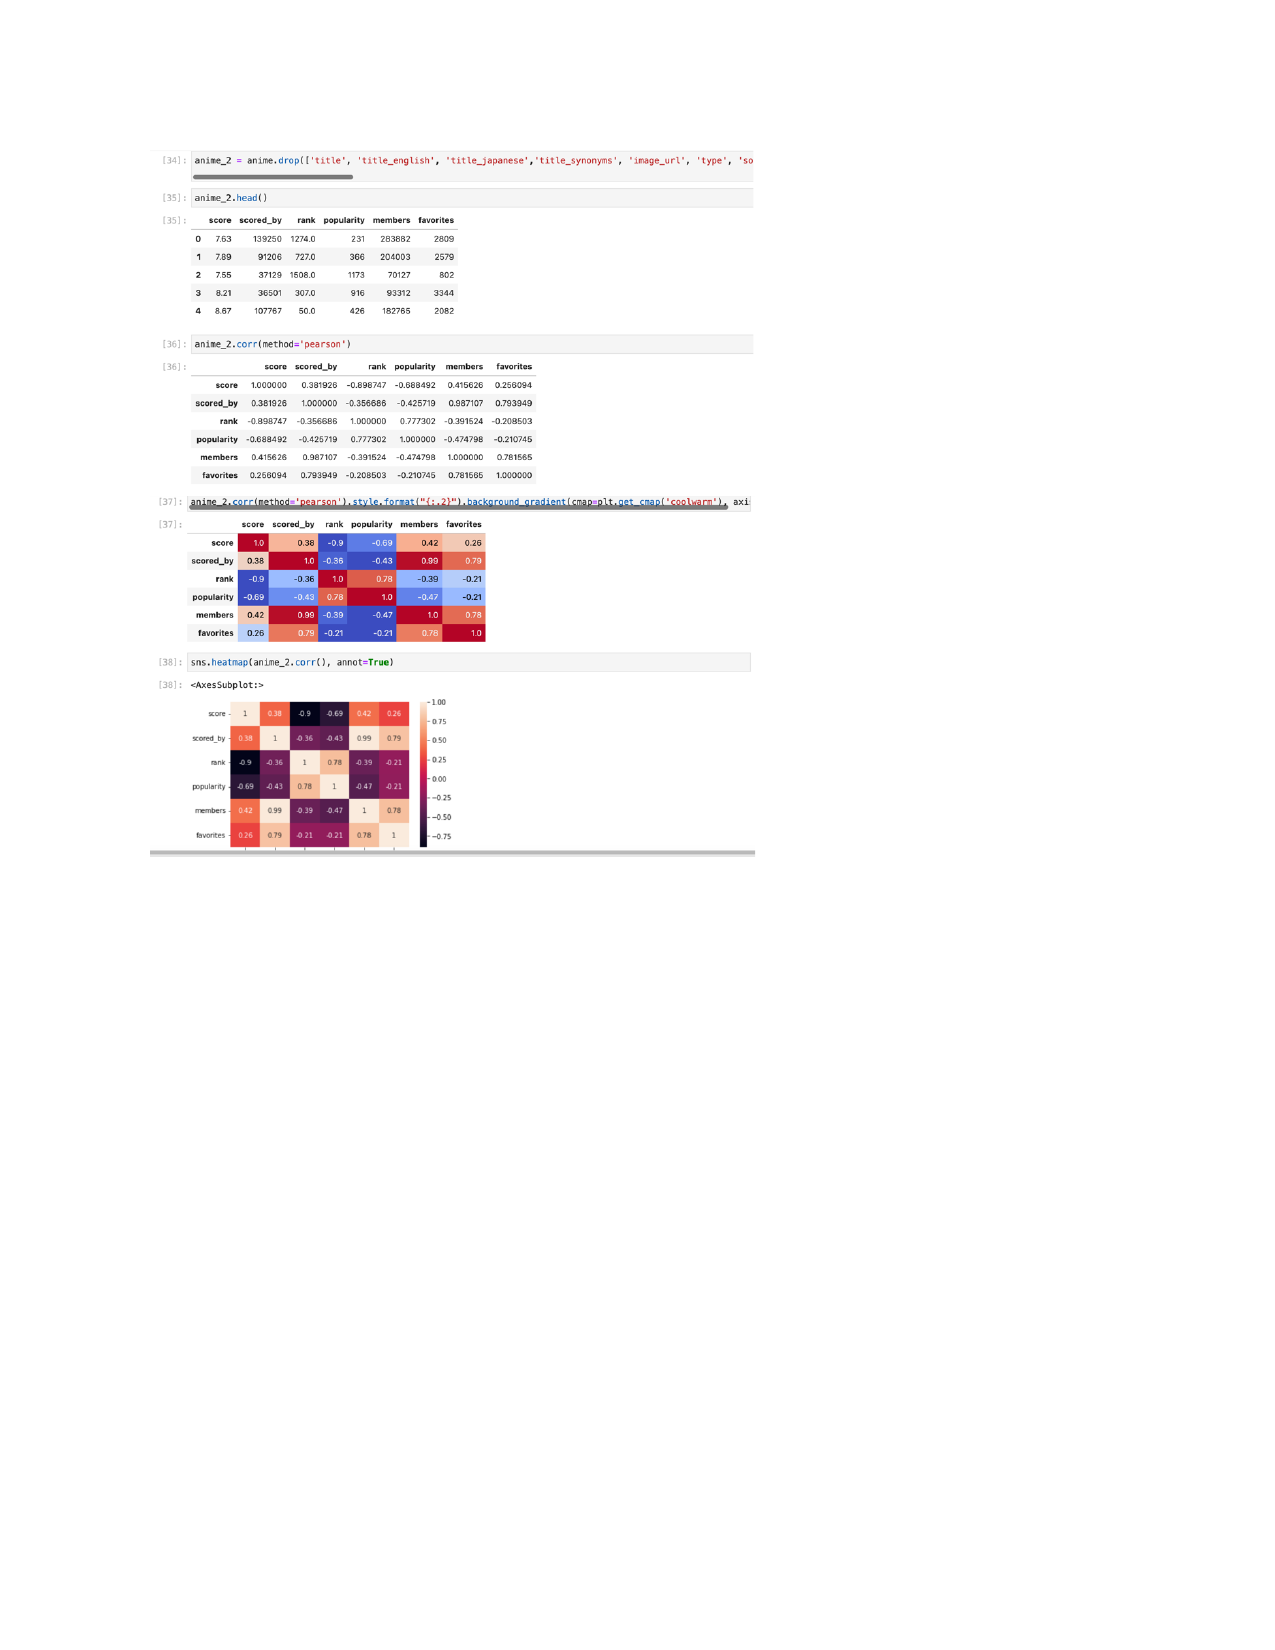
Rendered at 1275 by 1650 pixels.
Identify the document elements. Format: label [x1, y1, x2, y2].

picture [150, 150, 756, 857]
